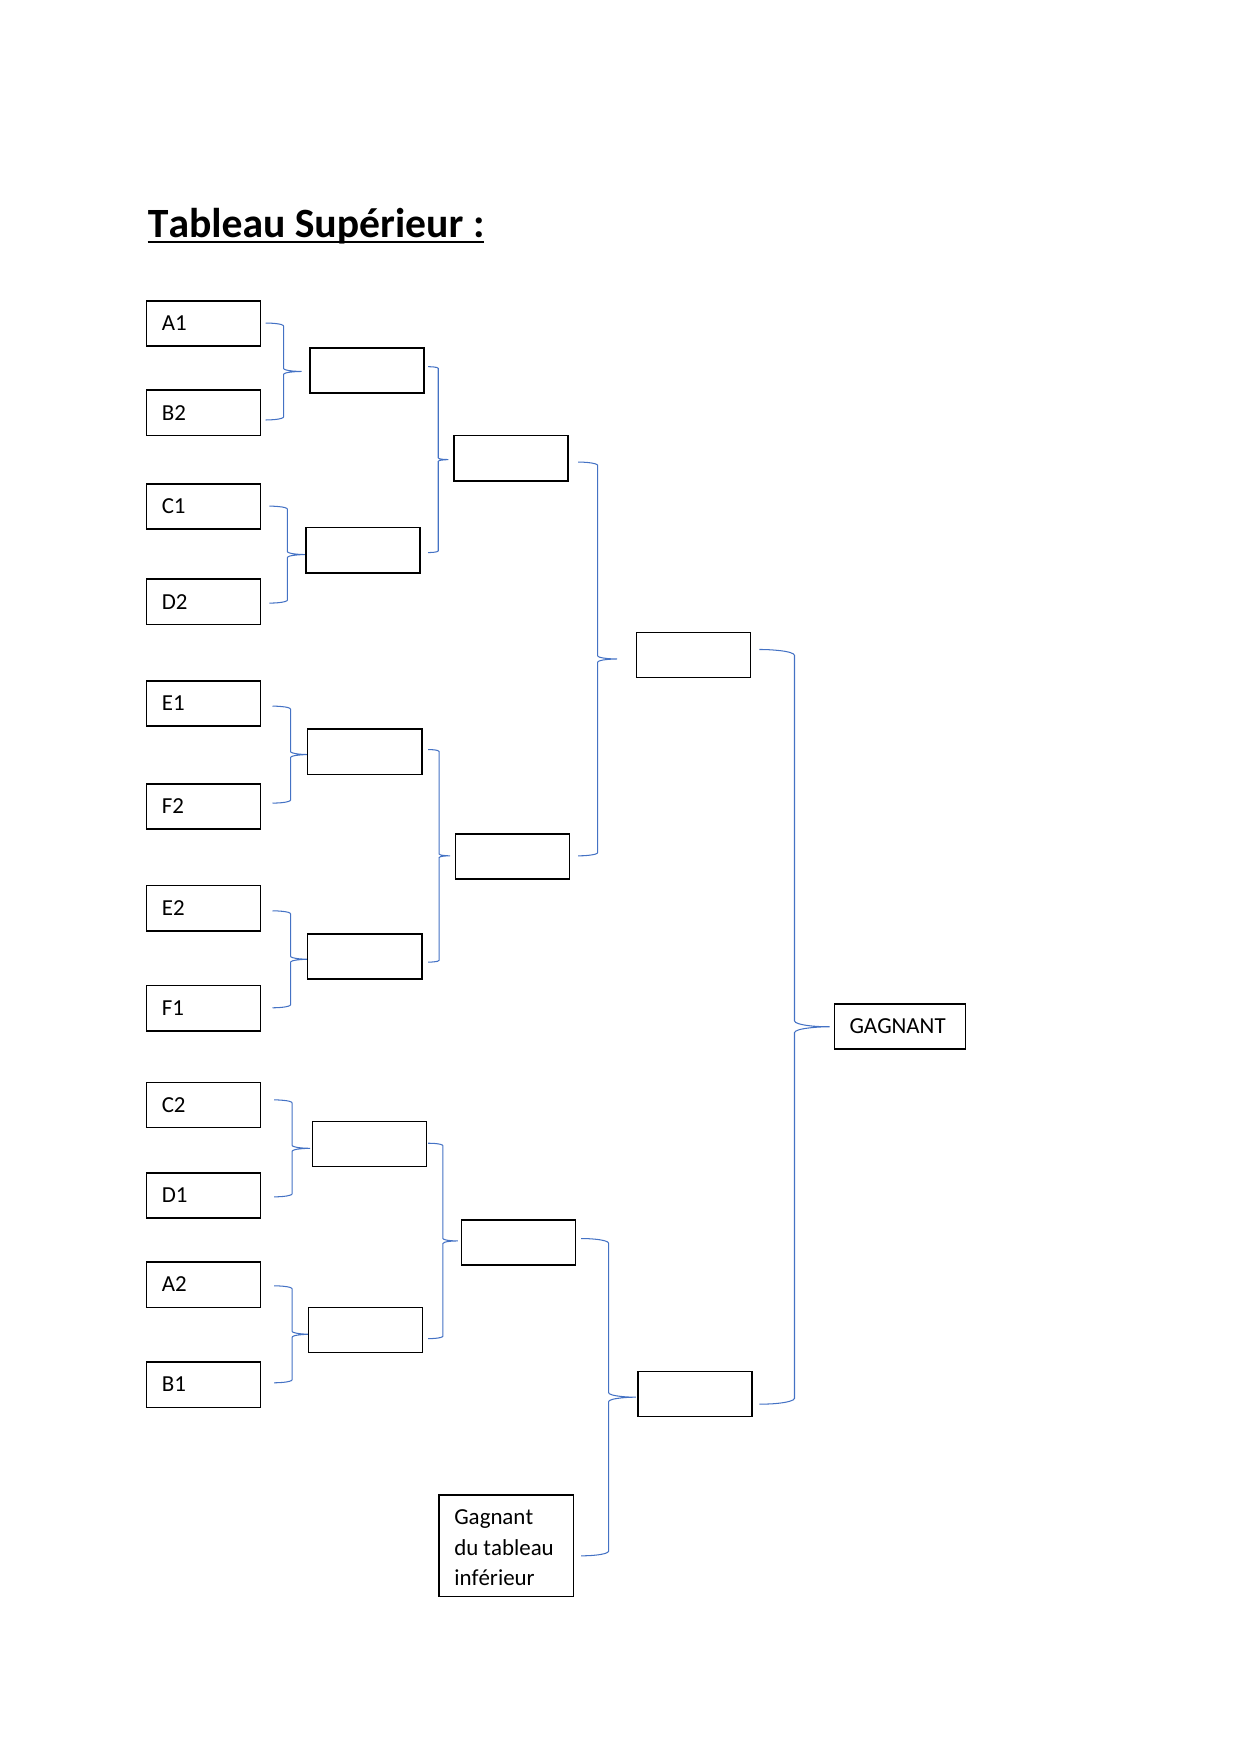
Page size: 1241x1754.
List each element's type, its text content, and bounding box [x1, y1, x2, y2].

text Tableau Supérieur : [148, 197, 1093, 248]
